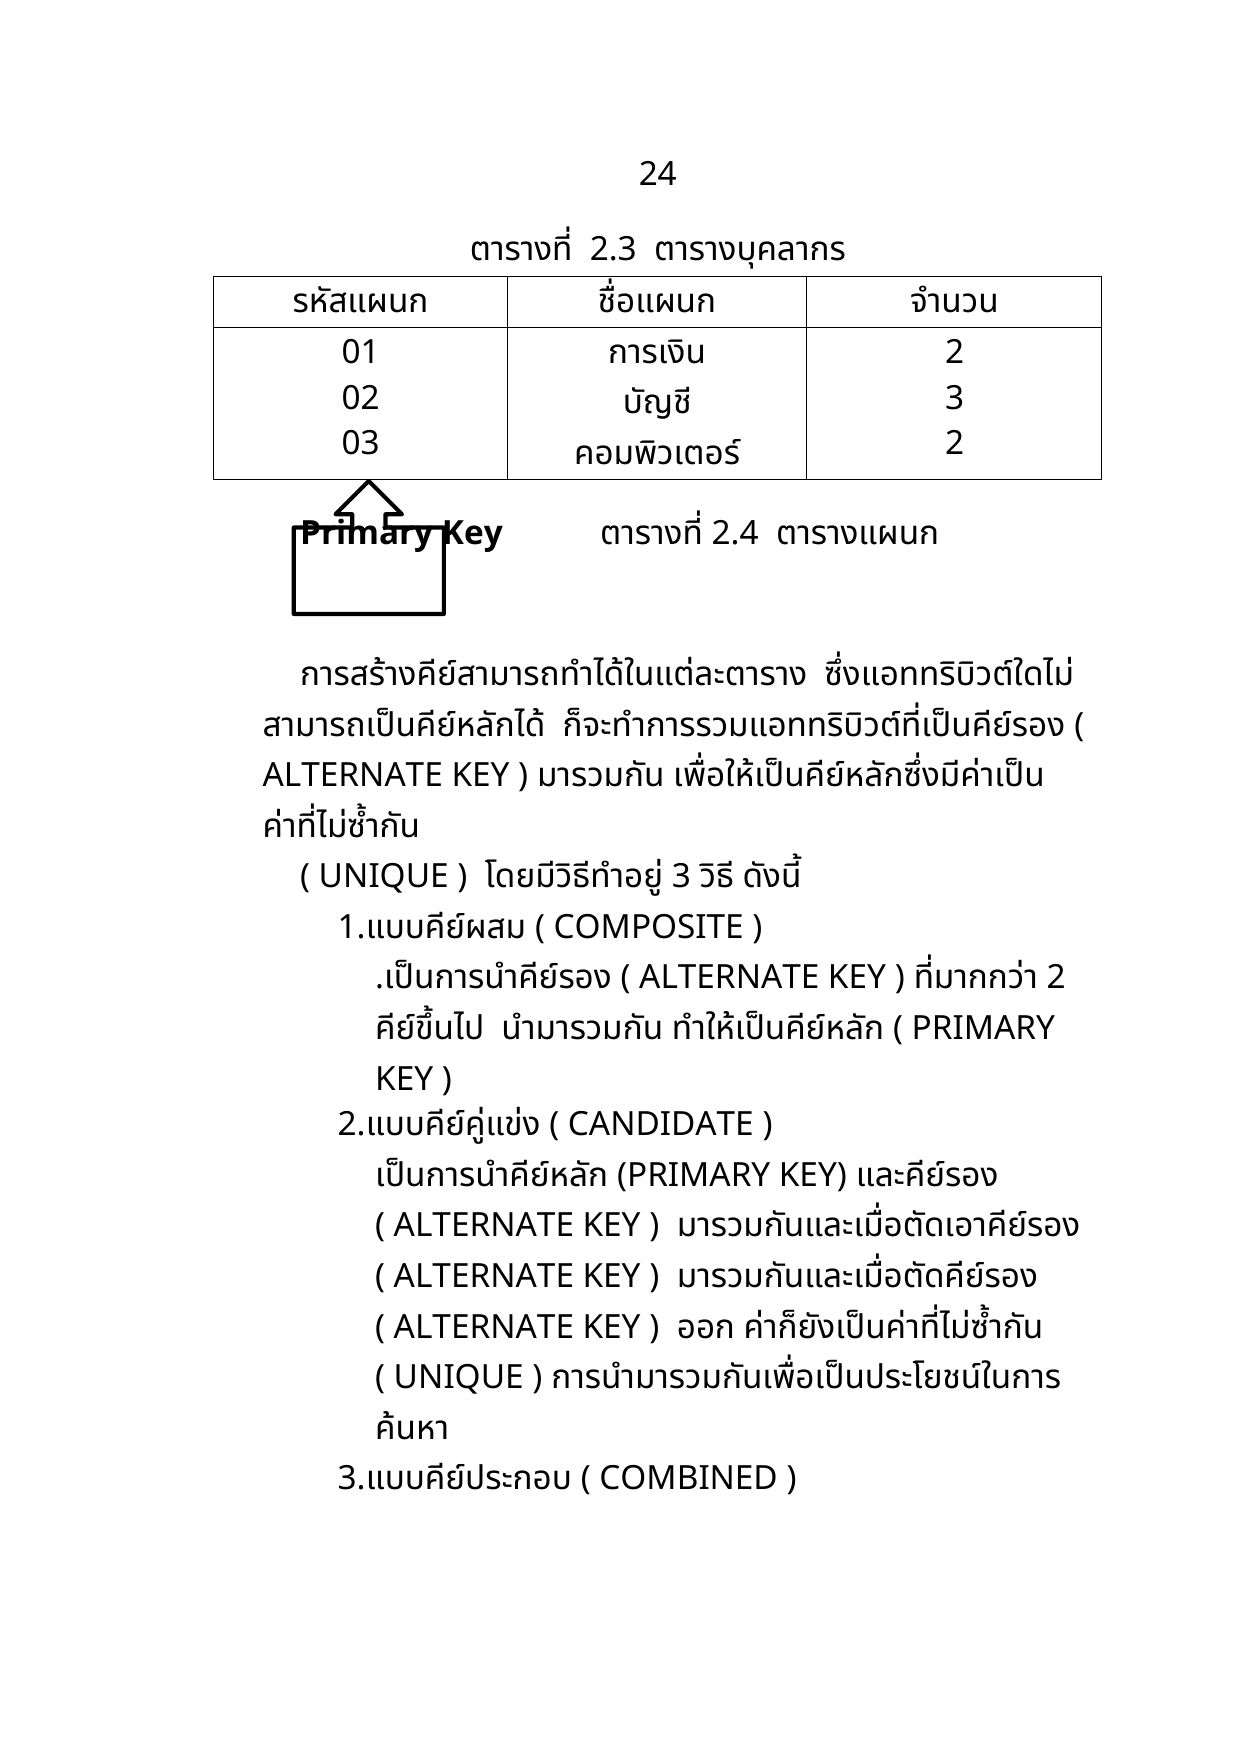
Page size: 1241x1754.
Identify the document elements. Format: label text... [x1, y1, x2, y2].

text Primary Key ตารางที่ 2.4 ตารางแผนก [225, 508, 1090, 559]
text ตารางที่ 2.3 ตารางบุคลากร [225, 225, 1090, 276]
text การสร้างคีย์สามารถทำได้ในแต่ละตาราง ซึ่งแอททริบิวต์ใดไม่สามารถเป็นคีย์หลักได้ ก็จะทำการรวมแอททริบิวต์ที่เป็นคีย์รอง ( ALTERNATE KEY ) มารวมกัน เพื่อให้เป็นคีย์หลักซึ่งมีค่าเป็นค่าที่ไม่ซ้ำกัน [262, 650, 1090, 852]
list ( ALTERNATE KEY ) ออก ค่าก็ยังเป็นค่าที่ไม่ซ้ำกัน ( UNIQUE ) การนำมารวมกันเพื่อเป็นประโยชน์ในการค้นหา [375, 1302, 1090, 1454]
table_cell การเงิน บัญชี คอมพิวเตอร์ [508, 328, 806, 479]
table_header รหัสแผนก [214, 277, 507, 327]
table_cell 2 3 2 [807, 328, 1101, 479]
table_cell 01 02 03 [214, 328, 507, 479]
table_header จำนวน [807, 277, 1101, 327]
list 2.แบบคีย์คู่แข่ง ( CANDIDATE ) [337, 1100, 1090, 1151]
text .เป็นการนำคีย์รอง ( ALTERNATE KEY ) ที่มากกว่า 2 คีย์ขึ้นไป นำมารวมกัน ทำให้เป็นคีย์หลัก ( PRIMARY KEY ) [375, 953, 1090, 1100]
list 3.แบบคีย์ประกอบ ( COMBINED ) [337, 1454, 1090, 1505]
text ( UNIQUE ) โดยมีวิธีทำอยู่ 3 วิธี ดังนี้ [225, 852, 1090, 903]
list เป็นการนำคีย์หลัก (PRIMARY KEY) และคีย์รอง ( ALTERNATE KEY ) มารวมกันและเมื่อตัดเอาคีย์รอง ( ALTERNATE KEY ) มารวมกันและเมื่อตัดคีย์รอง [375, 1151, 1090, 1302]
list 1.แบบคีย์ผสม ( COMPOSITE ) [337, 903, 1090, 953]
table_header ชื่อแผนก [508, 277, 806, 327]
